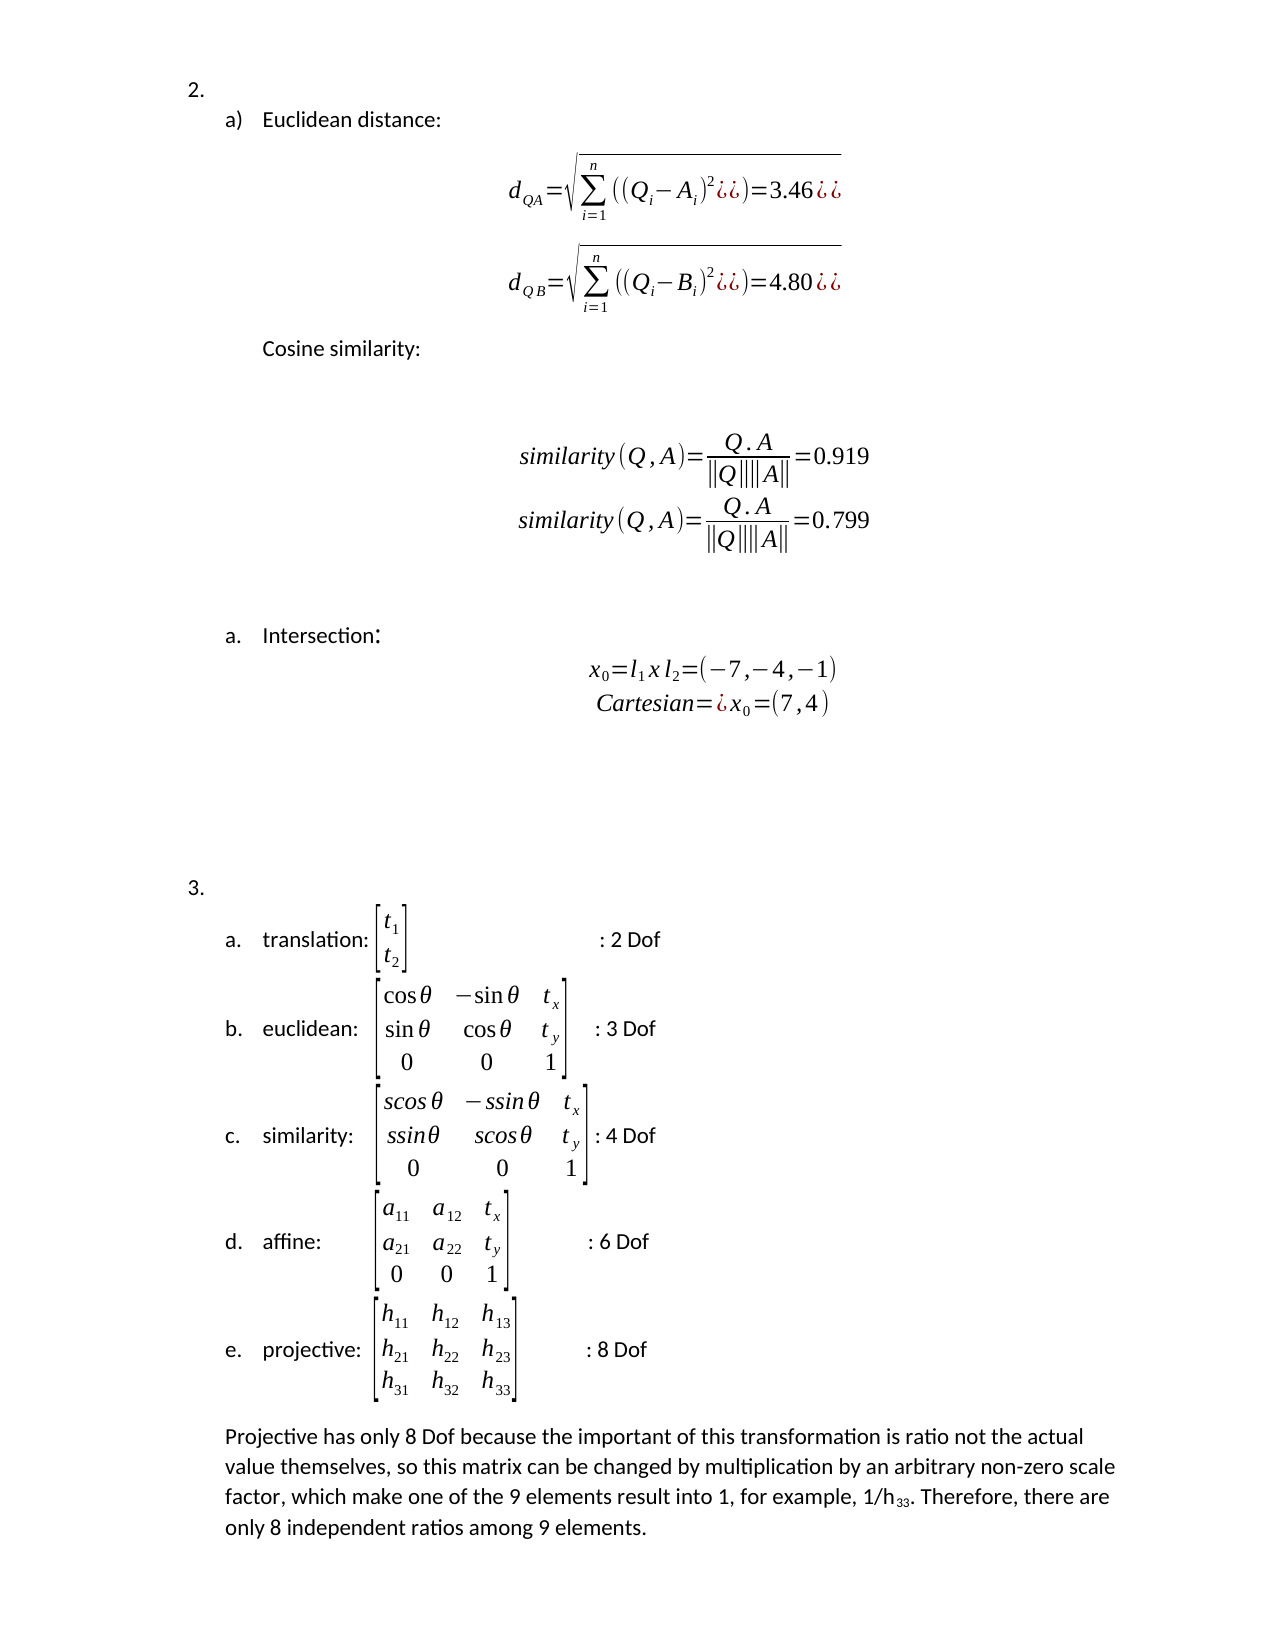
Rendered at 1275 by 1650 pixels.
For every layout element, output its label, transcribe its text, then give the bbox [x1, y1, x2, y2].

list translation: : 2 Dof [225, 903, 1125, 974]
list Intersection: [225, 617, 1125, 651]
list euclidean: : 3 Dof [225, 977, 1125, 1081]
list Cosine similarity: [262, 334, 1125, 363]
list projective: : 8 Dof [225, 1295, 1125, 1403]
list affine: : 6 Dof [225, 1189, 1125, 1293]
text Projective has only 8 Dof because the important of this transformation is ratio not the actual value themselves, so this matrix can be changed by multiplication by an arbitrary non-zero scale factor, which make one of the 9 elements result into 1, for example, 1/h33. Therefore, there are only 8 independent ratios among 9 elements. [225, 1422, 1125, 1541]
list Euclidean distance: [225, 105, 1125, 133]
list similarity: : 4 Dof [225, 1083, 1125, 1187]
